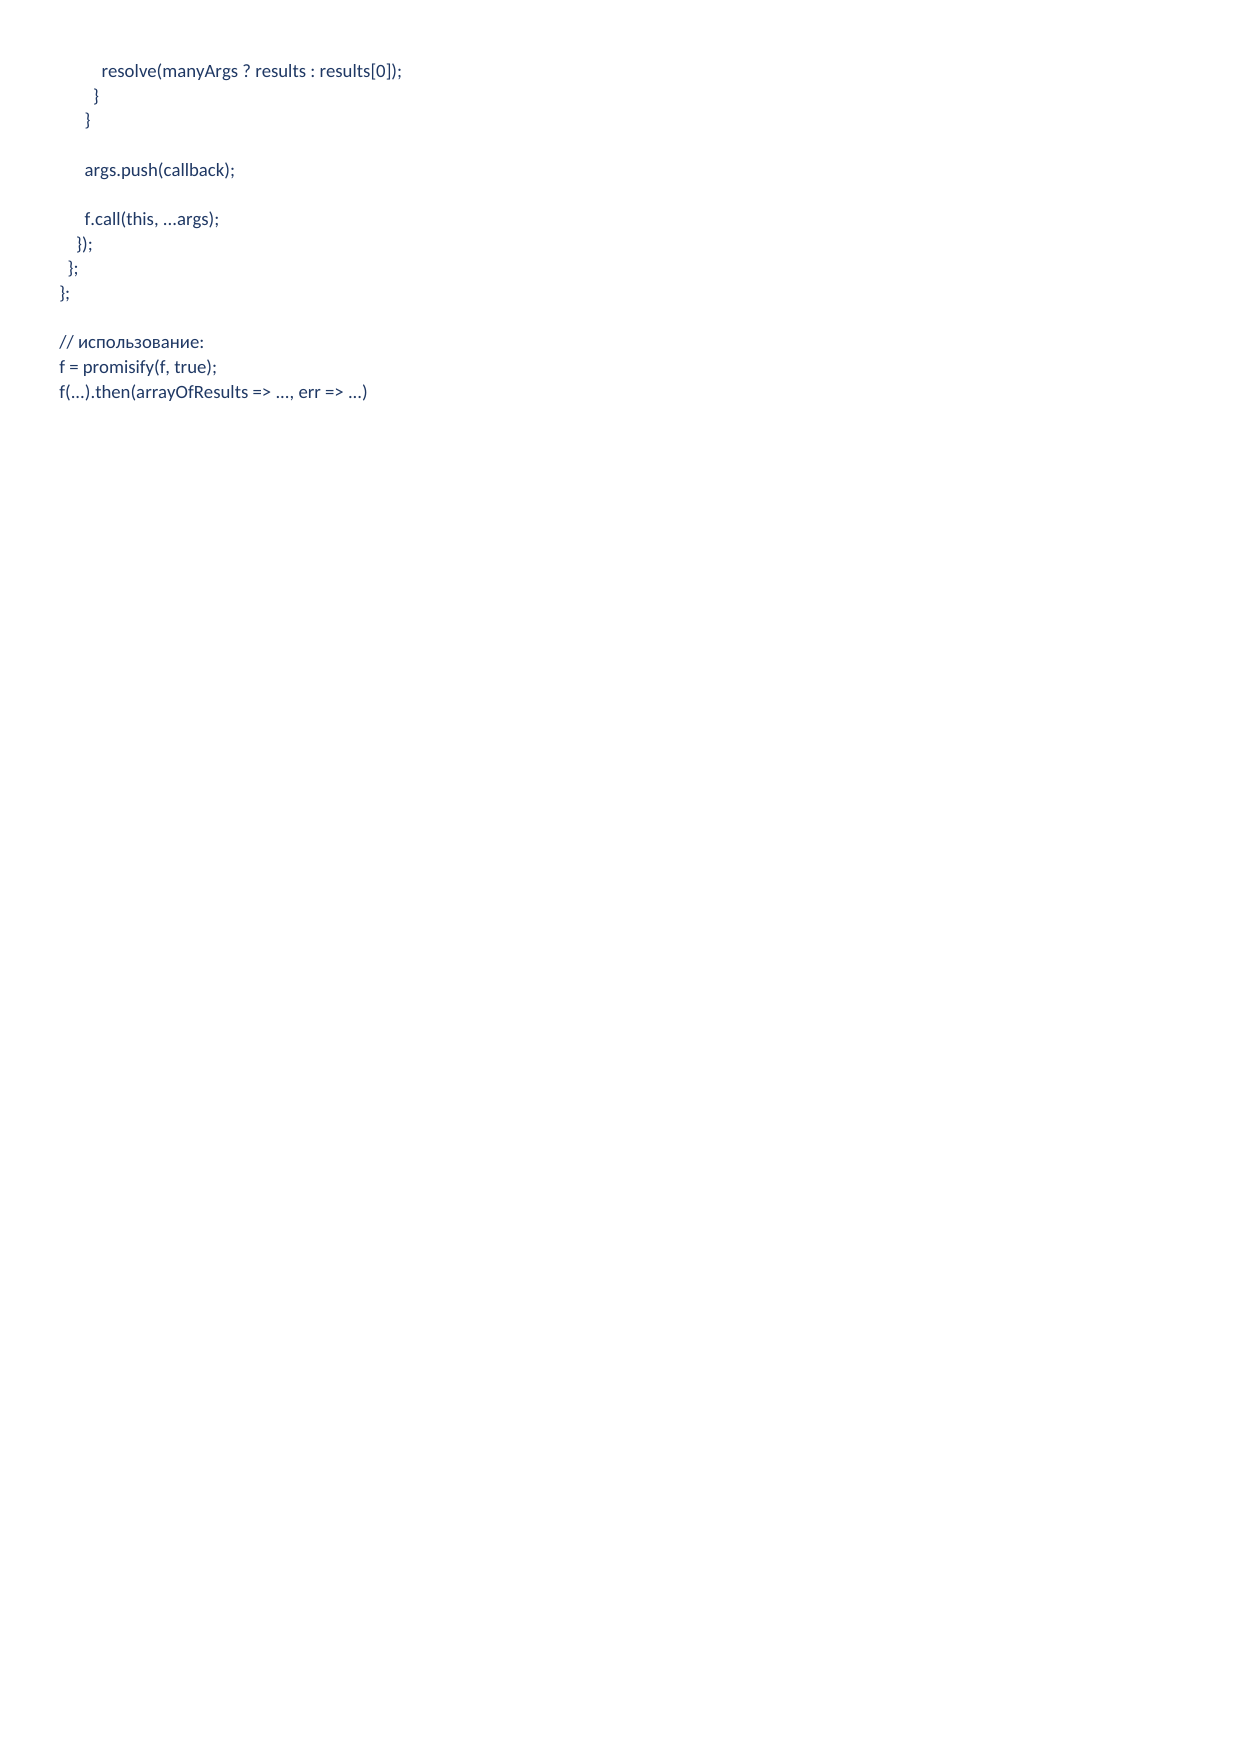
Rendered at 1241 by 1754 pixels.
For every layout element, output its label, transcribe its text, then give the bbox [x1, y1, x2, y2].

text f(...).then(arrayOfResults => ..., err => ...) [59, 380, 1181, 403]
text args.push(callback); [59, 158, 1181, 181]
text }; [59, 257, 1181, 279]
text }); [59, 232, 1181, 255]
text f.call(this, ...args); [59, 207, 1181, 230]
text } [59, 108, 1181, 131]
text resolve(manyArgs ? results : results[0]); [59, 59, 1181, 82]
text } [59, 84, 1181, 107]
text // использование: [59, 331, 1181, 353]
text f = promisify(f, true); [59, 355, 1181, 378]
text }; [59, 281, 1181, 304]
